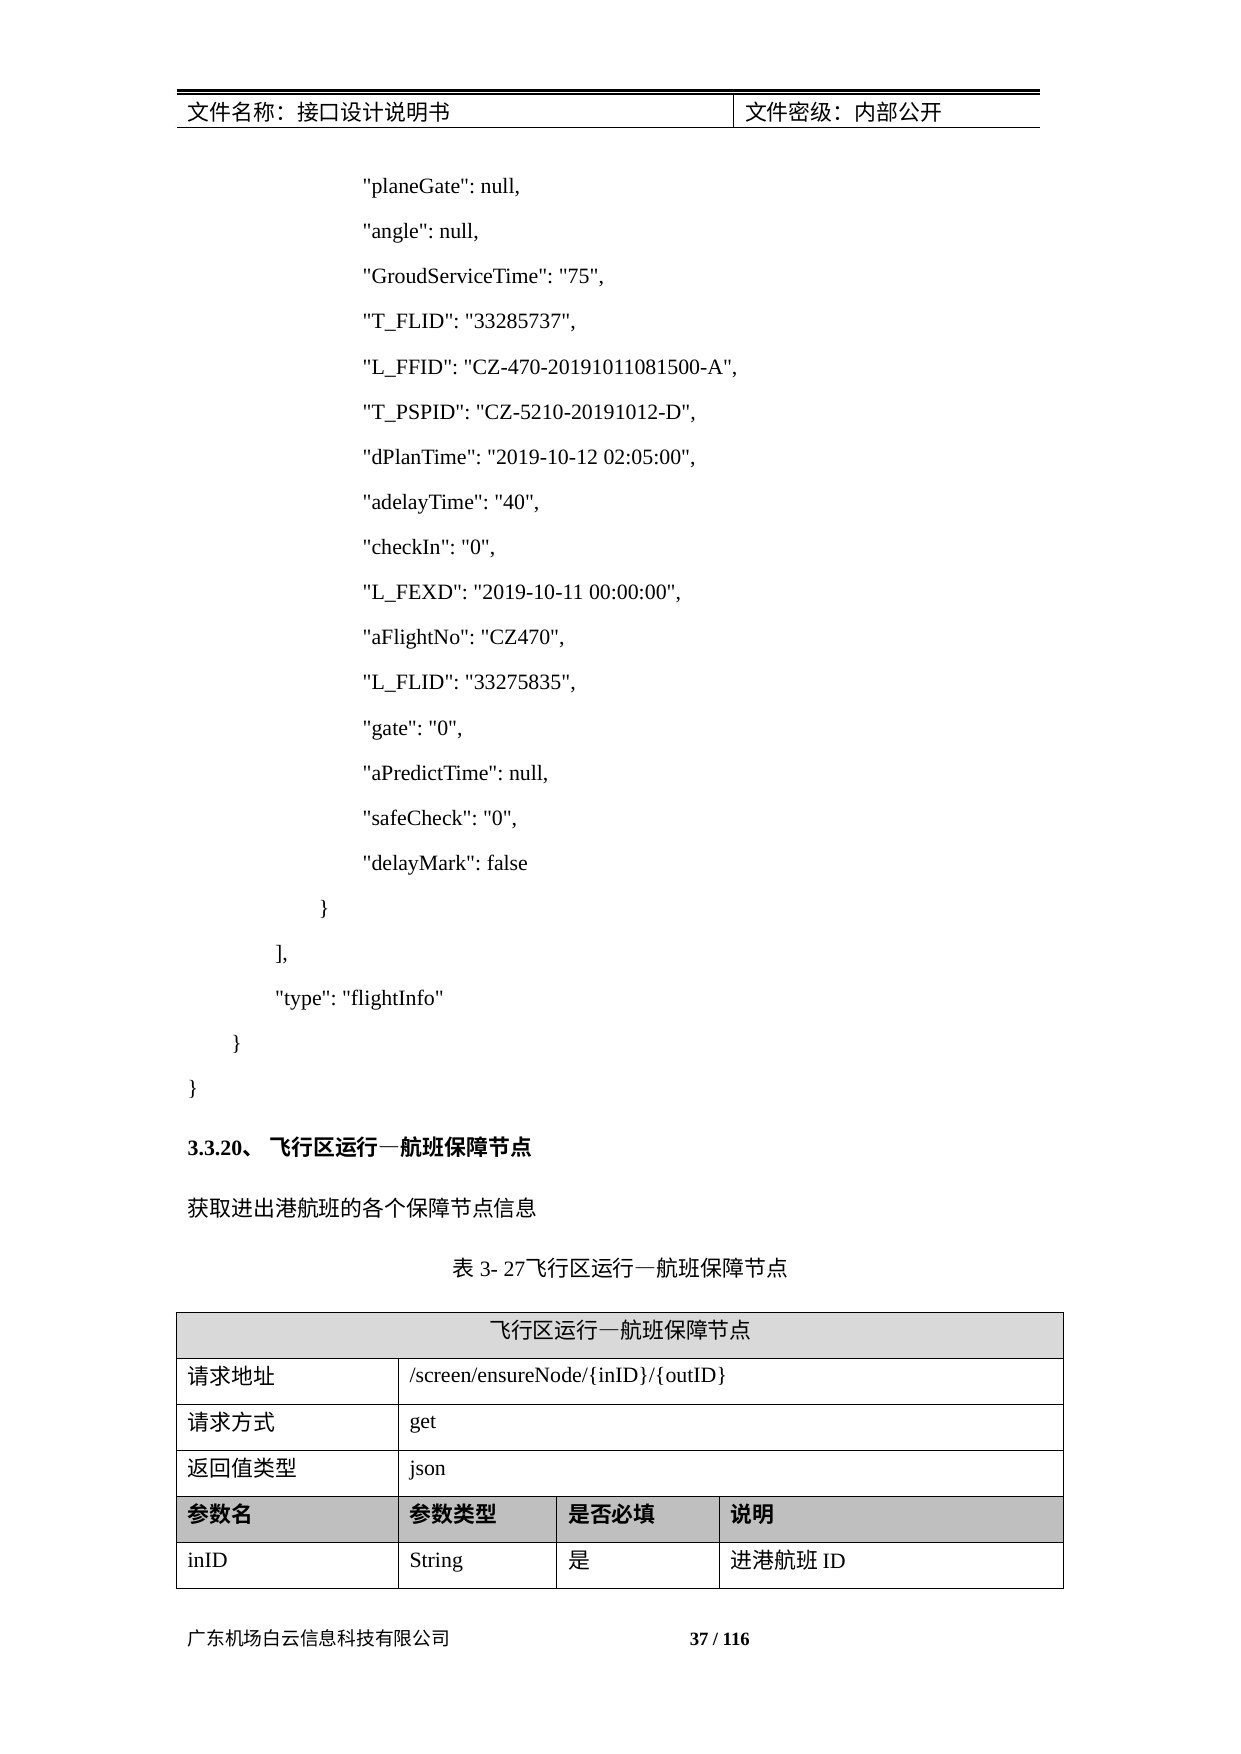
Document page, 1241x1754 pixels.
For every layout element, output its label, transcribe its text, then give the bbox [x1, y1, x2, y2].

text "gate": "0", [187, 711, 1053, 743]
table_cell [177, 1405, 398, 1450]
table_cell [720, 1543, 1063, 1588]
text } [187, 1072, 1053, 1104]
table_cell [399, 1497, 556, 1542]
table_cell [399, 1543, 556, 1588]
text "safeCheck": "0", [187, 801, 1053, 833]
text } [187, 1027, 1053, 1059]
text "angle": null, [187, 215, 1053, 247]
text "aFlightNo": "CZ470", [187, 621, 1053, 653]
text "type": "flightInfo" [187, 981, 1053, 1014]
text "dPlanTime": "2019-10-12 02:05:00", [187, 440, 1053, 473]
text "planeGate": null, [187, 169, 1053, 202]
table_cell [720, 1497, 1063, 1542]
text "aPredictTime": null, [187, 756, 1053, 788]
text "checkIn": "0", [187, 530, 1053, 563]
text "L_FLID": "33275835", [187, 666, 1053, 698]
text "L_FFID": "CZ-470-20191011081500-A", [187, 350, 1053, 382]
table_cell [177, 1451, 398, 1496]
text 表 3- 27飞行区运行—航班保障节点 [187, 1251, 1053, 1283]
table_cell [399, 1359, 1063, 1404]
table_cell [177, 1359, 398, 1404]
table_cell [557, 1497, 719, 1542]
text ], [187, 936, 1053, 969]
text "adelayTime": "40", [187, 485, 1053, 518]
text } [187, 891, 1053, 924]
text "delayMark": false [187, 846, 1053, 879]
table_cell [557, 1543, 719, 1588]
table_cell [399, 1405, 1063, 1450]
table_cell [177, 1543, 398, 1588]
text 获取进出港航班的各个保障节点信息 [187, 1190, 1053, 1223]
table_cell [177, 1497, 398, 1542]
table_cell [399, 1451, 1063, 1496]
text "T_FLID": "33285737", [187, 305, 1053, 337]
text "T_PSPID": "CZ-5210-20191012-D", [187, 395, 1053, 428]
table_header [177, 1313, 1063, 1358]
subtitle 飞行区运行—航班保障节点 [187, 1129, 1053, 1162]
text "L_FEXD": "2019-10-11 00:00:00", [187, 576, 1053, 608]
text "GroudServiceTime": "75", [187, 260, 1053, 292]
